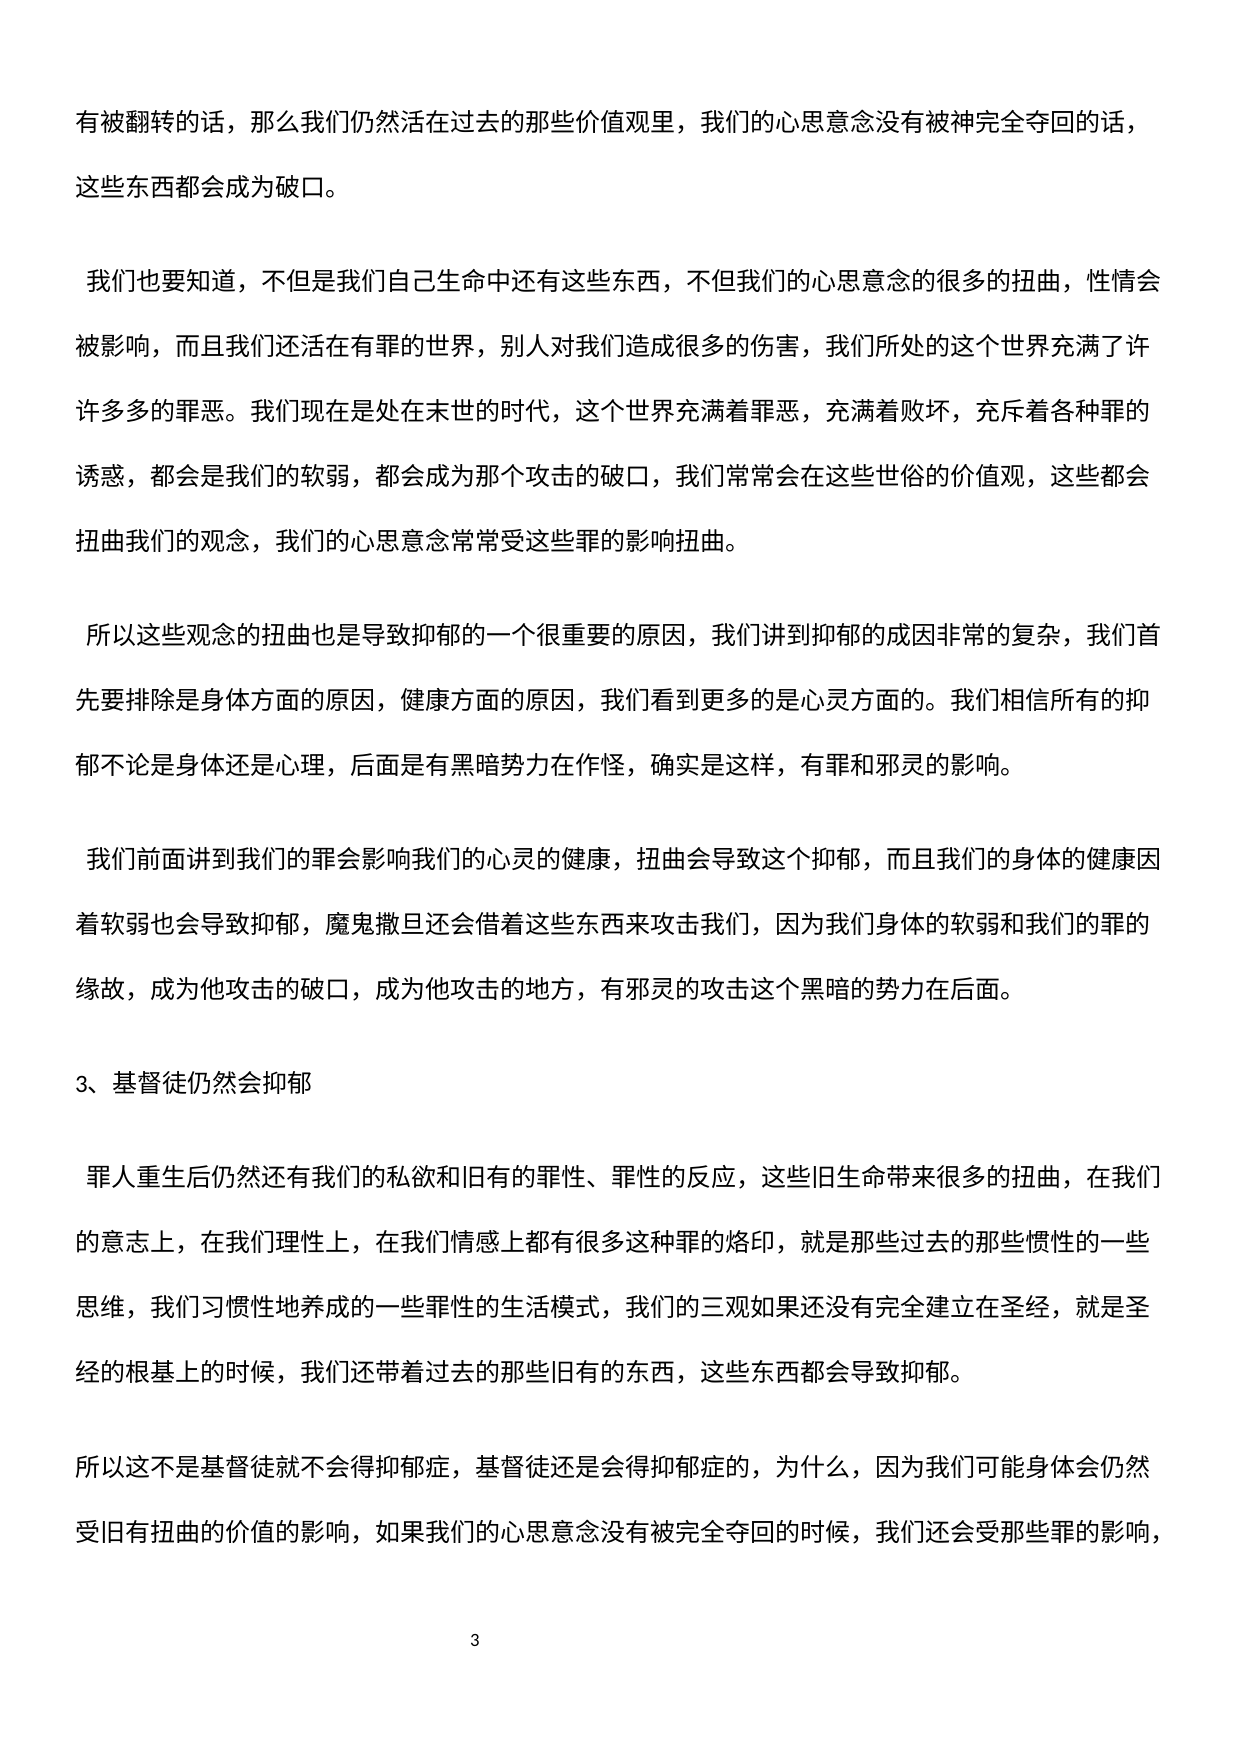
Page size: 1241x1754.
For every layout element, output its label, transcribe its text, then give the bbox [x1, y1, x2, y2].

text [75, 1433, 1165, 1563]
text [75, 88, 1165, 218]
text 3、基督徒仍然会抑郁 [75, 1049, 1165, 1114]
text 所以这些观念的扭曲也是导致抑郁的一个很重要的原因，我们讲到抑郁的成因非常的复杂，我们首先要排除是身体方面的原因，健康方面的原因，我们看到更多的是心灵方面的。我们相信所有的抑郁不论是身体还是心理，后面是有黑暗势力在作怪，确实是这样，有罪和邪灵的影响。 [75, 601, 1165, 796]
text 我们前面讲到我们的罪会影响我们的心灵的健康，扭曲会导致这个抑郁，而且我们的身体的健康因着软弱也会导致抑郁，魔鬼撒旦还会借着这些东西来攻击我们，因为我们身体的软弱和我们的罪的缘故，成为他攻击的破口，成为他攻击的地方，有邪灵的攻击这个黑暗的势力在后面。 [75, 825, 1165, 1020]
text 罪人重生后仍然还有我们的私欲和旧有的罪性、罪性的反应，这些旧生命带来很多的扭曲，在我们的意志上，在我们理性上，在我们情感上都有很多这种罪的烙印，就是那些过去的那些惯性的一些思维，我们习惯性地养成的一些罪性的生活模式，我们的三观如果还没有完全建立在圣经，就是圣经的根基上的时候，我们还带着过去的那些旧有的东西，这些东西都会导致抑郁。 [75, 1143, 1165, 1403]
text 我们也要知道，不但是我们自己生命中还有这些东西，不但我们的心思意念的很多的扭曲，性情会被影响，而且我们还活在有罪的世界，别人对我们造成很多的伤害，我们所处的这个世界充满了许许多多的罪恶。我们现在是处在末世的时代，这个世界充满着罪恶，充满着败坏，充斥着各种罪的诱惑，都会是我们的软弱，都会成为那个攻击的破口，我们常常会在这些世俗的价值观，这些都会扭曲我们的观念，我们的心思意念常常受这些罪的影响扭曲。 [75, 247, 1165, 572]
